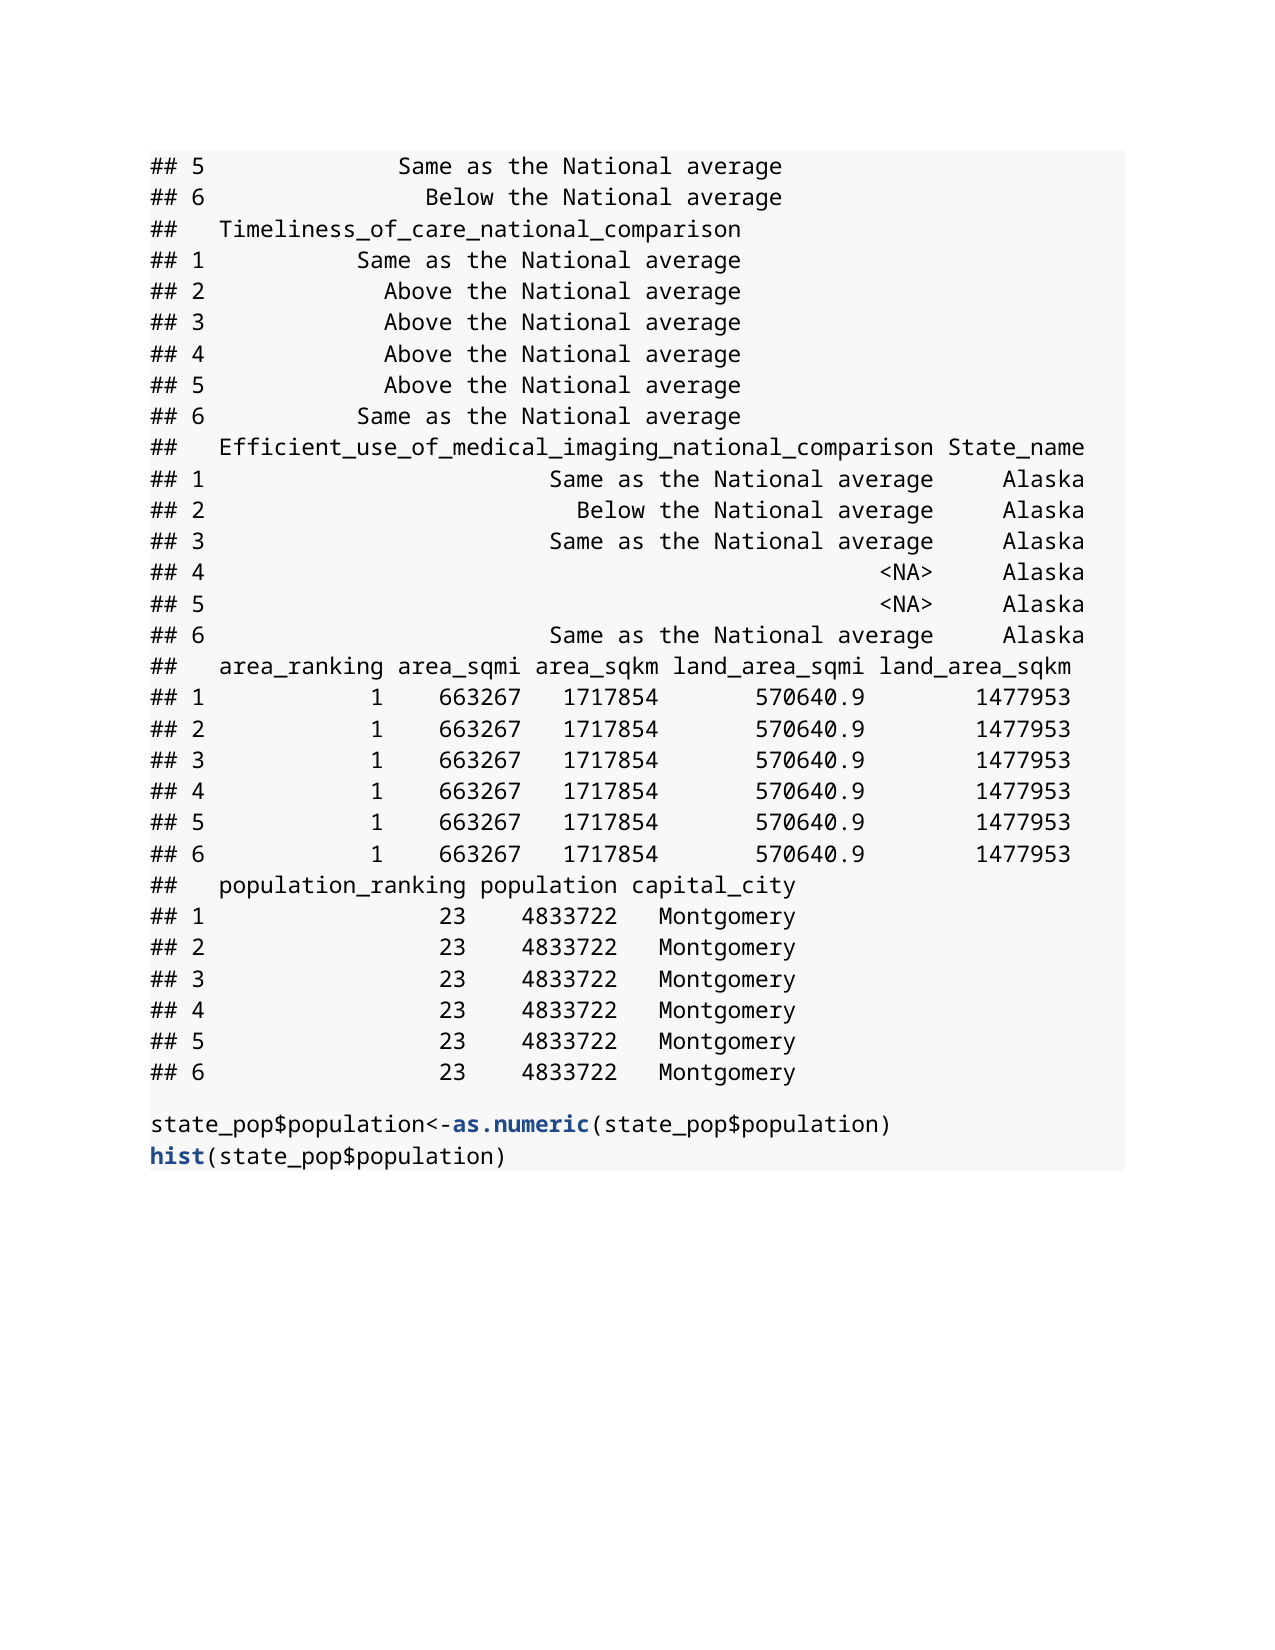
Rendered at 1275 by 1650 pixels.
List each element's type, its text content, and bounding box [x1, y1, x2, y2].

text state_pop$population<-as.numeric(state_pop$population) hist(state_pop$population) [150, 1108, 1125, 1171]
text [150, 150, 1125, 1087]
